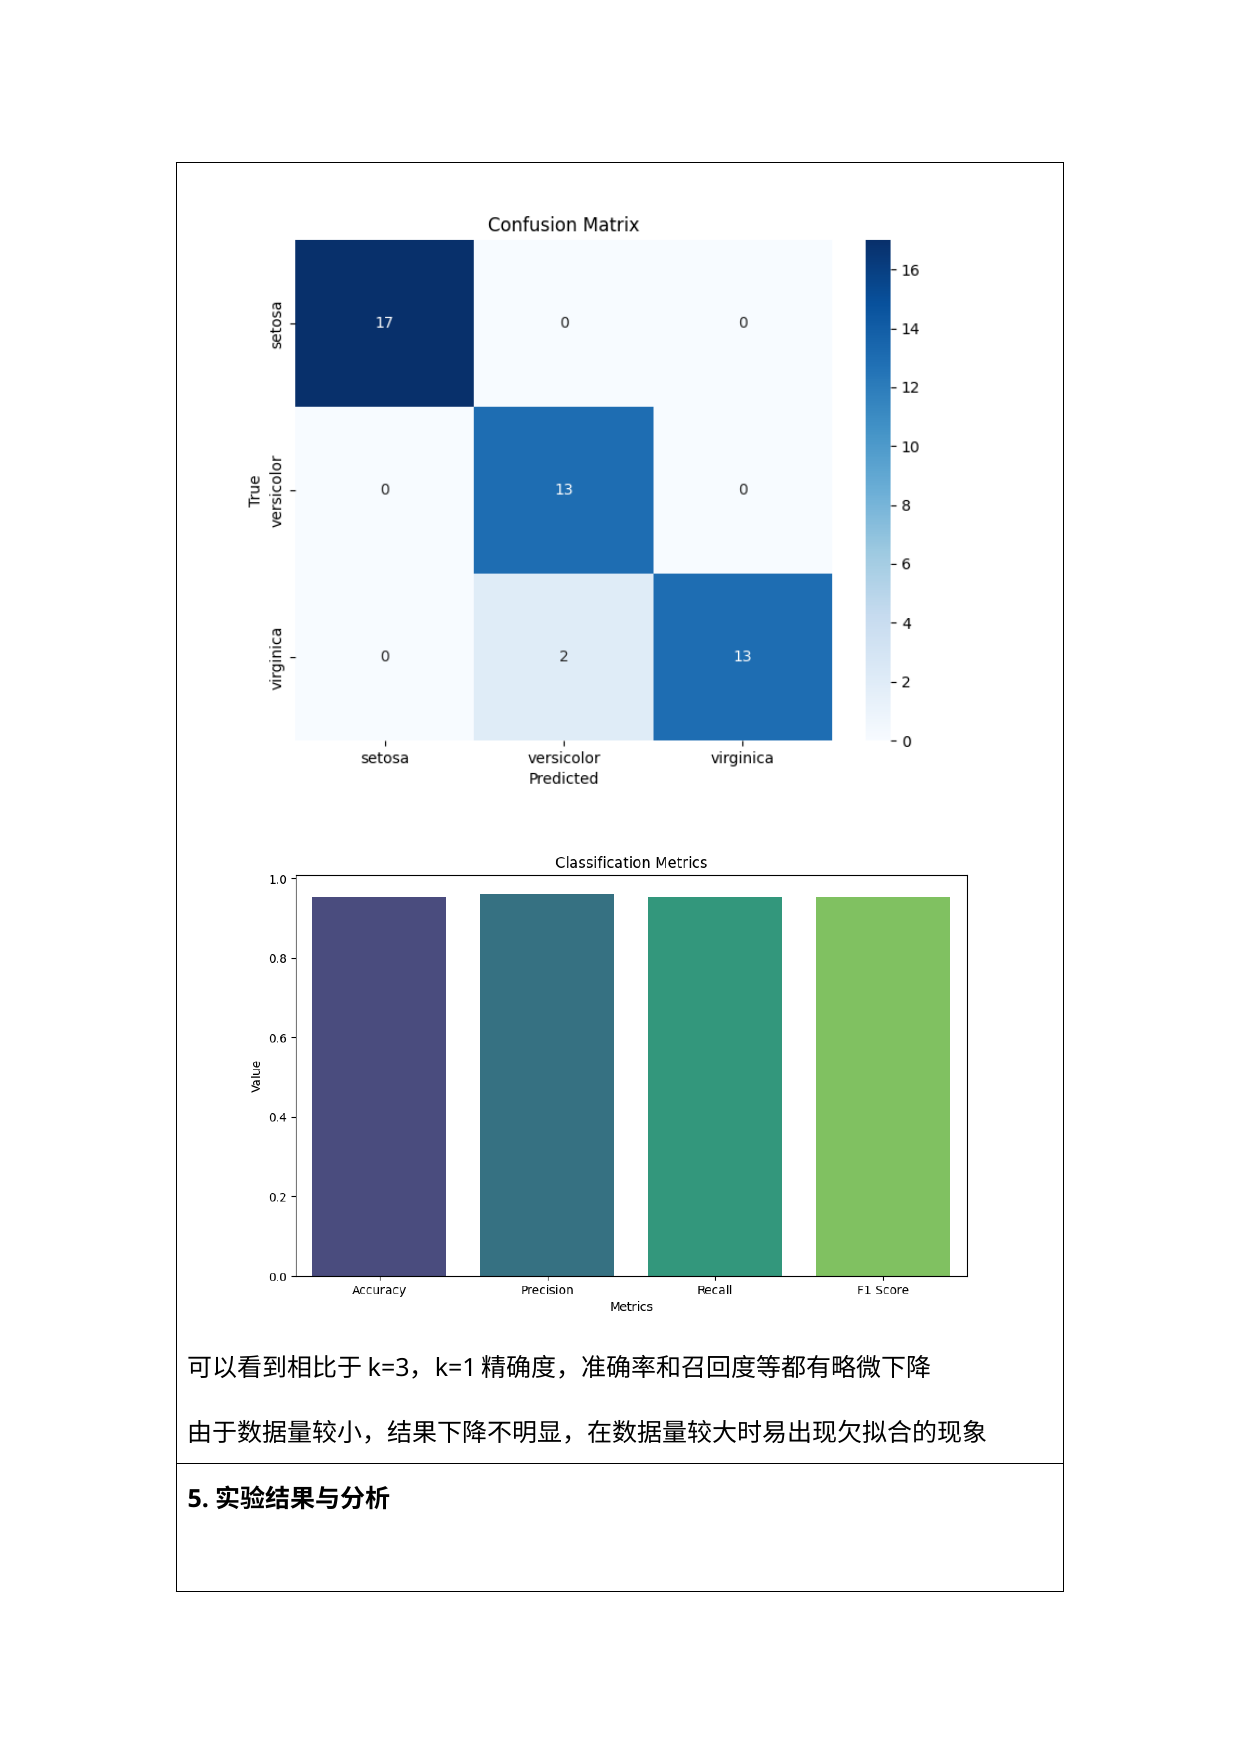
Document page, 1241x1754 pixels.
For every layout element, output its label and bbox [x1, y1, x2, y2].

picture [187, 813, 1053, 1333]
picture [187, 163, 1053, 812]
table_cell [177, 1464, 1063, 1591]
table_cell [177, 163, 1063, 1463]
